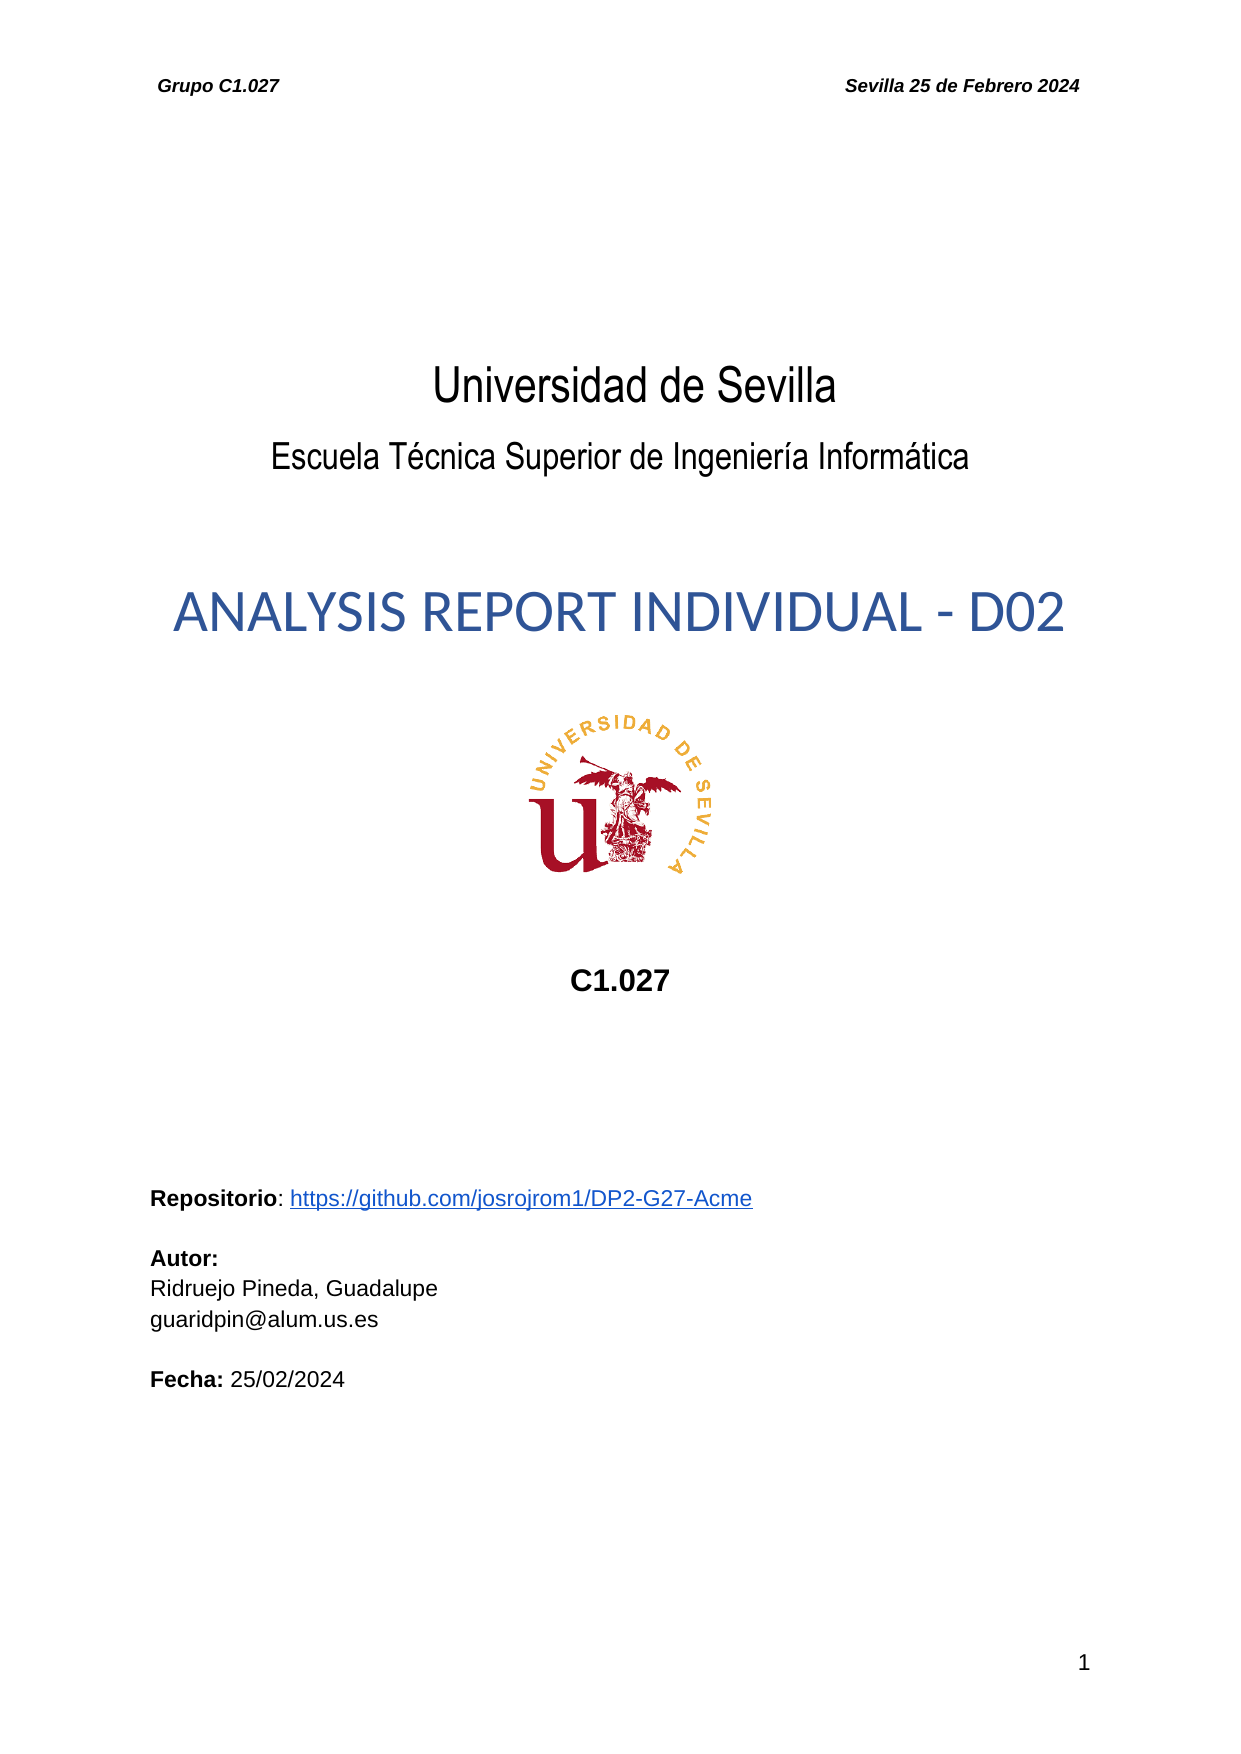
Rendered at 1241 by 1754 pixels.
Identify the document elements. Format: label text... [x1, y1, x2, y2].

text Repositorio: https://github.com/josrojrom1/DP2-G27-Acme [150, 1185, 1090, 1211]
text guaridpin@alum.us.es [150, 1306, 1090, 1332]
picture [528, 703, 712, 886]
text Autor: [150, 1245, 1090, 1271]
text C1.027 [150, 962, 1090, 998]
text ANALYSIS REPORT INDIVIDUAL - D02 [150, 573, 1090, 647]
text Universidad de Sevilla Escuela Técnica Superior de Ingeniería Informática [150, 355, 1090, 477]
text Ridruejo Pineda, Guadalupe [150, 1275, 1090, 1302]
text Fecha: 25/02/2024 [150, 1366, 1090, 1392]
